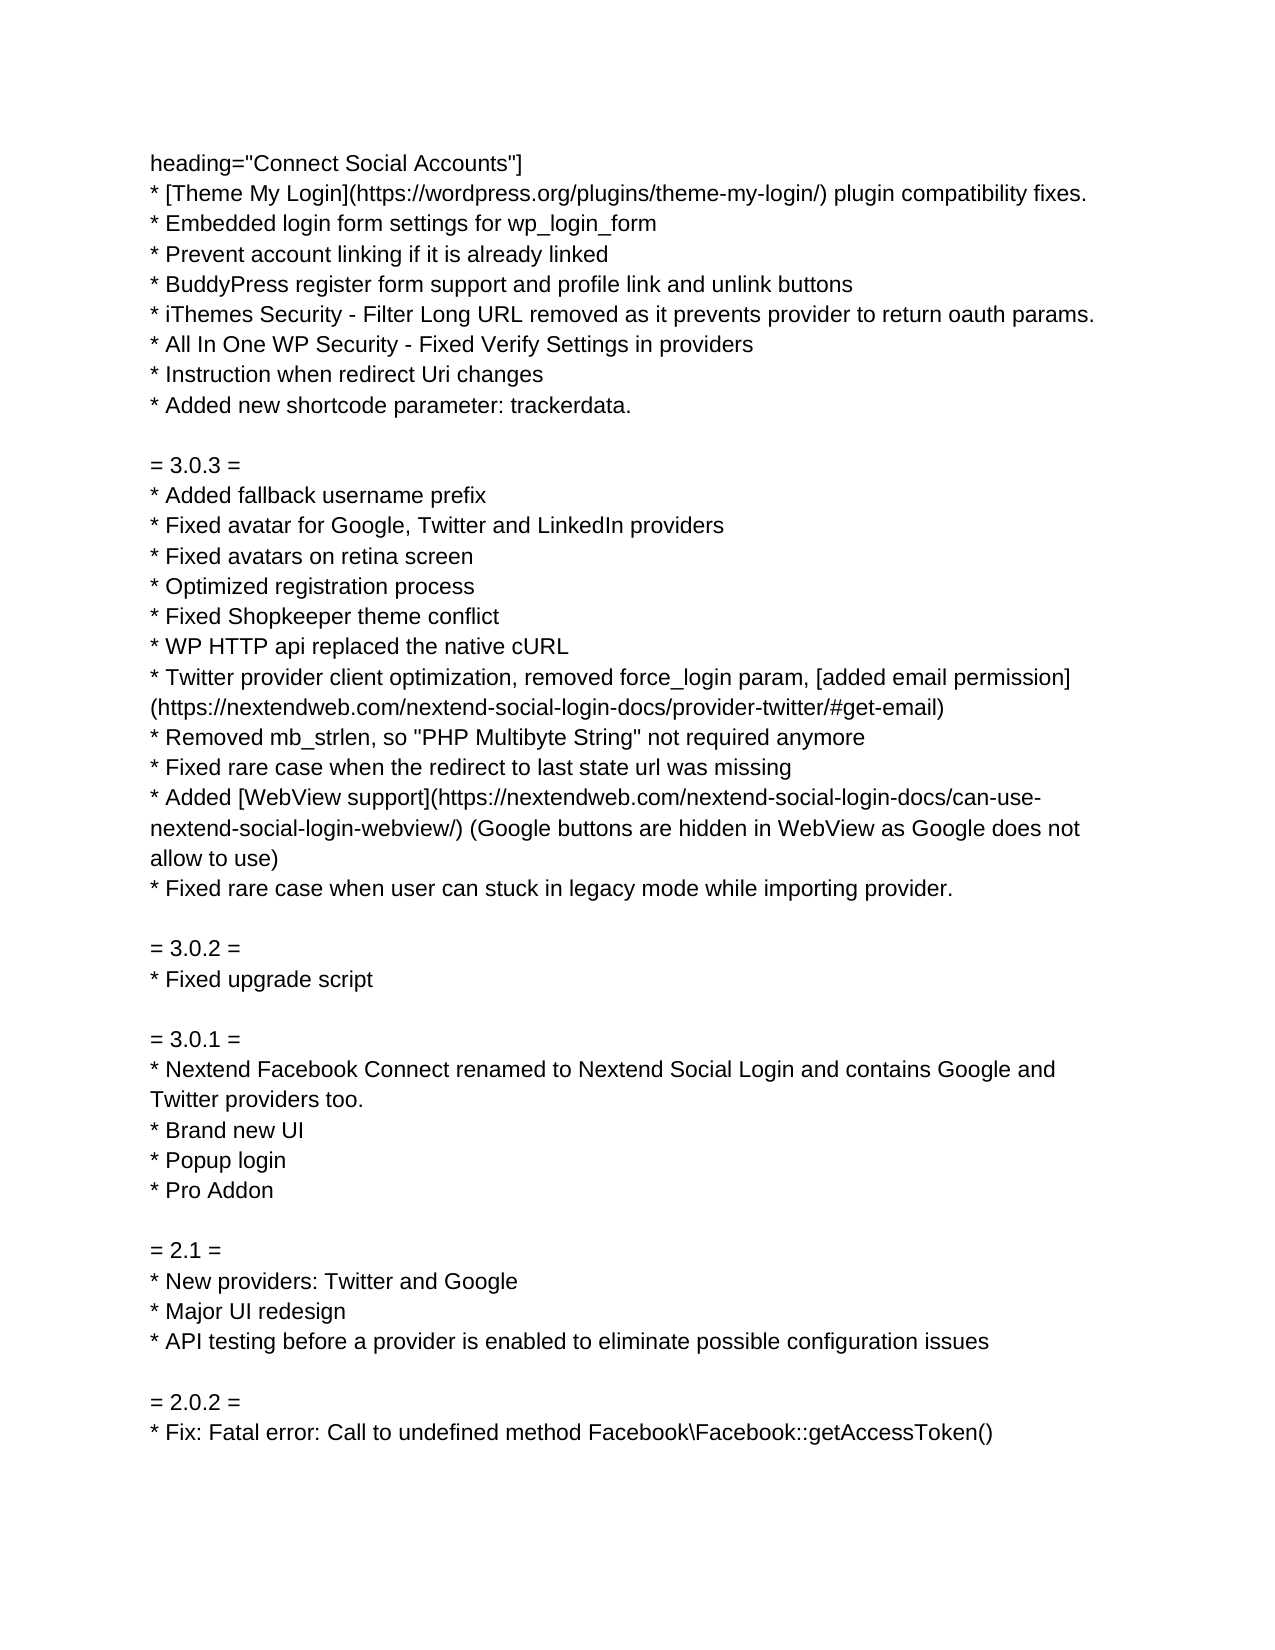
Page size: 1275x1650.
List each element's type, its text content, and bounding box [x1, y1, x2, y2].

text * iThemes Security - Filter Long URL removed as it prevents provider to return oauth params. [150, 301, 1125, 327]
text * Fixed rare case when the redirect to last state url was missing [150, 754, 1125, 781]
text * All In One WP Security - Fixed Verify Settings in providers [150, 331, 1125, 358]
text = 2.0.2 = [150, 1388, 1125, 1415]
text * Fixed avatars on retina screen [150, 543, 1125, 569]
text * BuddyPress register form support and profile link and unlink buttons [150, 271, 1125, 297]
text * Added new shortcode parameter: trackerdata. [150, 392, 1125, 418]
text * Major UI redesign [150, 1298, 1125, 1324]
text * Twitter provider client optimization, removed force_login param, [added email permission](https://nextendweb.com/nextend-social-login-docs/provider-twitter/#get-email) [150, 663, 1125, 720]
text * Pro Addon [150, 1177, 1125, 1203]
text * Fixed upgrade script [150, 966, 1125, 992]
text * API testing before a provider is enabled to eliminate possible configuration issues [150, 1328, 1125, 1354]
text * Nextend Facebook Connect renamed to Nextend Social Login and contains Google and Twitter providers too. [150, 1056, 1125, 1113]
text * Added [WebView support](https://nextendweb.com/nextend-social-login-docs/can-use-nextend-social-login-webview/) (Google buttons are hidden in WebView as Google does not allow to use) [150, 784, 1125, 871]
text * New providers: Twitter and Google [150, 1268, 1125, 1294]
text * Fix: Fatal error: Call to undefined method Facebook\Facebook::getAccessToken() [150, 1419, 1125, 1445]
text = 3.0.1 = [150, 1026, 1125, 1052]
text * Brand new UI [150, 1117, 1125, 1143]
text * Optimized registration process [150, 573, 1125, 599]
text * Embedded login form settings for wp_login_form [150, 210, 1125, 237]
text * Fixed avatar for Google, Twitter and LinkedIn providers [150, 512, 1125, 539]
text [150, 150, 1125, 176]
text * Fixed rare case when user can stuck in legacy mode while importing provider. [150, 875, 1125, 901]
text * [Theme My Login](https://wordpress.org/plugins/theme-my-login/) plugin compatibility fixes. [150, 180, 1125, 207]
text * Popup login [150, 1147, 1125, 1173]
text * Instruction when redirect Uri changes [150, 361, 1125, 388]
text = 3.0.3 = [150, 452, 1125, 478]
text * WP HTTP api replaced the native cURL [150, 633, 1125, 660]
text * Added fallback username prefix [150, 482, 1125, 509]
text = 3.0.2 = [150, 935, 1125, 962]
text * Removed mb_strlen, so "PHP Multibyte String" not required anymore [150, 724, 1125, 750]
text * Prevent account linking if it is already linked [150, 241, 1125, 267]
text = 2.1 = [150, 1237, 1125, 1264]
text * Fixed Shopkeeper theme conflict [150, 603, 1125, 629]
